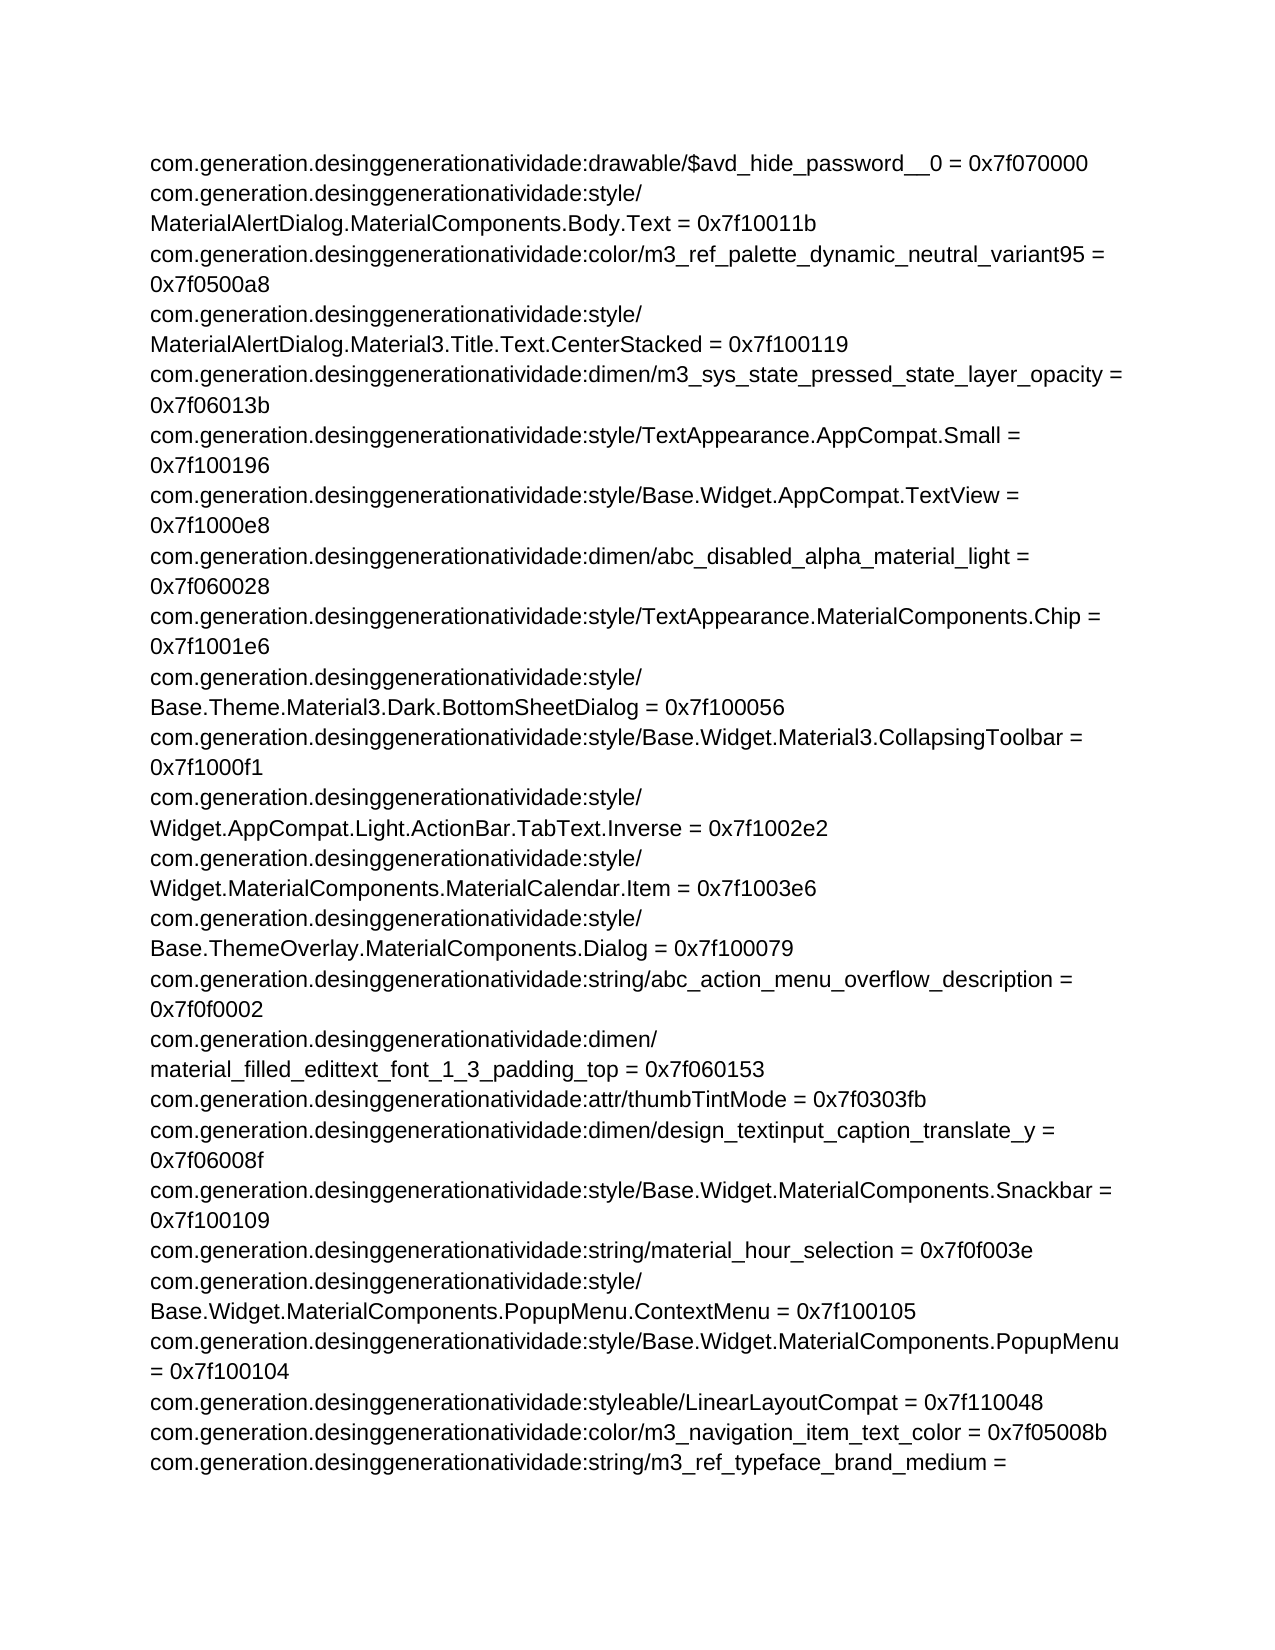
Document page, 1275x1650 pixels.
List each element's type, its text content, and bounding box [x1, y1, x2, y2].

text com.generation.desinggenerationatividade:dimen/abc_disabled_alpha_material_light = 0x7f060028 [150, 543, 1125, 599]
text com.generation.desinggenerationatividade:style/Base.Widget.MaterialComponents.Snackbar = 0x7f100109 [150, 1177, 1125, 1234]
text com.generation.desinggenerationatividade:style/MaterialAlertDialog.Material3.Title.Text.CenterStacked = 0x7f100119 [150, 301, 1125, 358]
text com.generation.desinggenerationatividade:style/TextAppearance.MaterialComponents.Chip = 0x7f1001e6 [150, 603, 1125, 660]
text com.generation.desinggenerationatividade:attr/thumbTintMode = 0x7f0303fb [150, 1086, 1125, 1113]
text com.generation.desinggenerationatividade:style/TextAppearance.AppCompat.Small = 0x7f100196 [150, 422, 1125, 478]
text com.generation.desinggenerationatividade:style/Base.Theme.Material3.Dark.BottomSheetDialog = 0x7f100056 [150, 663, 1125, 720]
text com.generation.desinggenerationatividade:color/m3_ref_palette_dynamic_neutral_variant95 = 0x7f0500a8 [150, 241, 1125, 297]
text com.generation.desinggenerationatividade:style/Base.ThemeOverlay.MaterialComponents.Dialog = 0x7f100079 [150, 905, 1125, 962]
text com.generation.desinggenerationatividade:style/Widget.MaterialComponents.MaterialCalendar.Item = 0x7f1003e6 [150, 845, 1125, 901]
text com.generation.desinggenerationatividade:style/Base.Widget.Material3.CollapsingToolbar = 0x7f1000f1 [150, 724, 1125, 781]
text com.generation.desinggenerationatividade:style/MaterialAlertDialog.MaterialComponents.Body.Text = 0x7f10011b [150, 180, 1125, 237]
text com.generation.desinggenerationatividade:color/m3_navigation_item_text_color = 0x7f05008b [150, 1419, 1125, 1445]
text com.generation.desinggenerationatividade:dimen/material_filled_edittext_font_1_3_padding_top = 0x7f060153 [150, 1026, 1125, 1083]
text com.generation.desinggenerationatividade:string/material_hour_selection = 0x7f0f003e [150, 1237, 1125, 1264]
text com.generation.desinggenerationatividade:style/Base.Widget.MaterialComponents.PopupMenu = 0x7f100104 [150, 1328, 1125, 1385]
text com.generation.desinggenerationatividade:drawable/$avd_hide_password__0 = 0x7f070000 [150, 150, 1125, 176]
text com.generation.desinggenerationatividade:style/Base.Widget.AppCompat.TextView = 0x7f1000e8 [150, 482, 1125, 539]
text com.generation.desinggenerationatividade:dimen/design_textinput_caption_translate_y = 0x7f06008f [150, 1117, 1125, 1173]
text com.generation.desinggenerationatividade:style/Widget.AppCompat.Light.ActionBar.TabText.Inverse = 0x7f1002e2 [150, 784, 1125, 841]
text com.generation.desinggenerationatividade:style/Base.Widget.MaterialComponents.PopupMenu.ContextMenu = 0x7f100105 [150, 1268, 1125, 1324]
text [150, 1449, 1125, 1475]
text com.generation.desinggenerationatividade:string/abc_action_menu_overflow_description = 0x7f0f0002 [150, 966, 1125, 1022]
text com.generation.desinggenerationatividade:styleable/LinearLayoutCompat = 0x7f110048 [150, 1388, 1125, 1415]
text com.generation.desinggenerationatividade:dimen/m3_sys_state_pressed_state_layer_opacity = 0x7f06013b [150, 361, 1125, 418]
